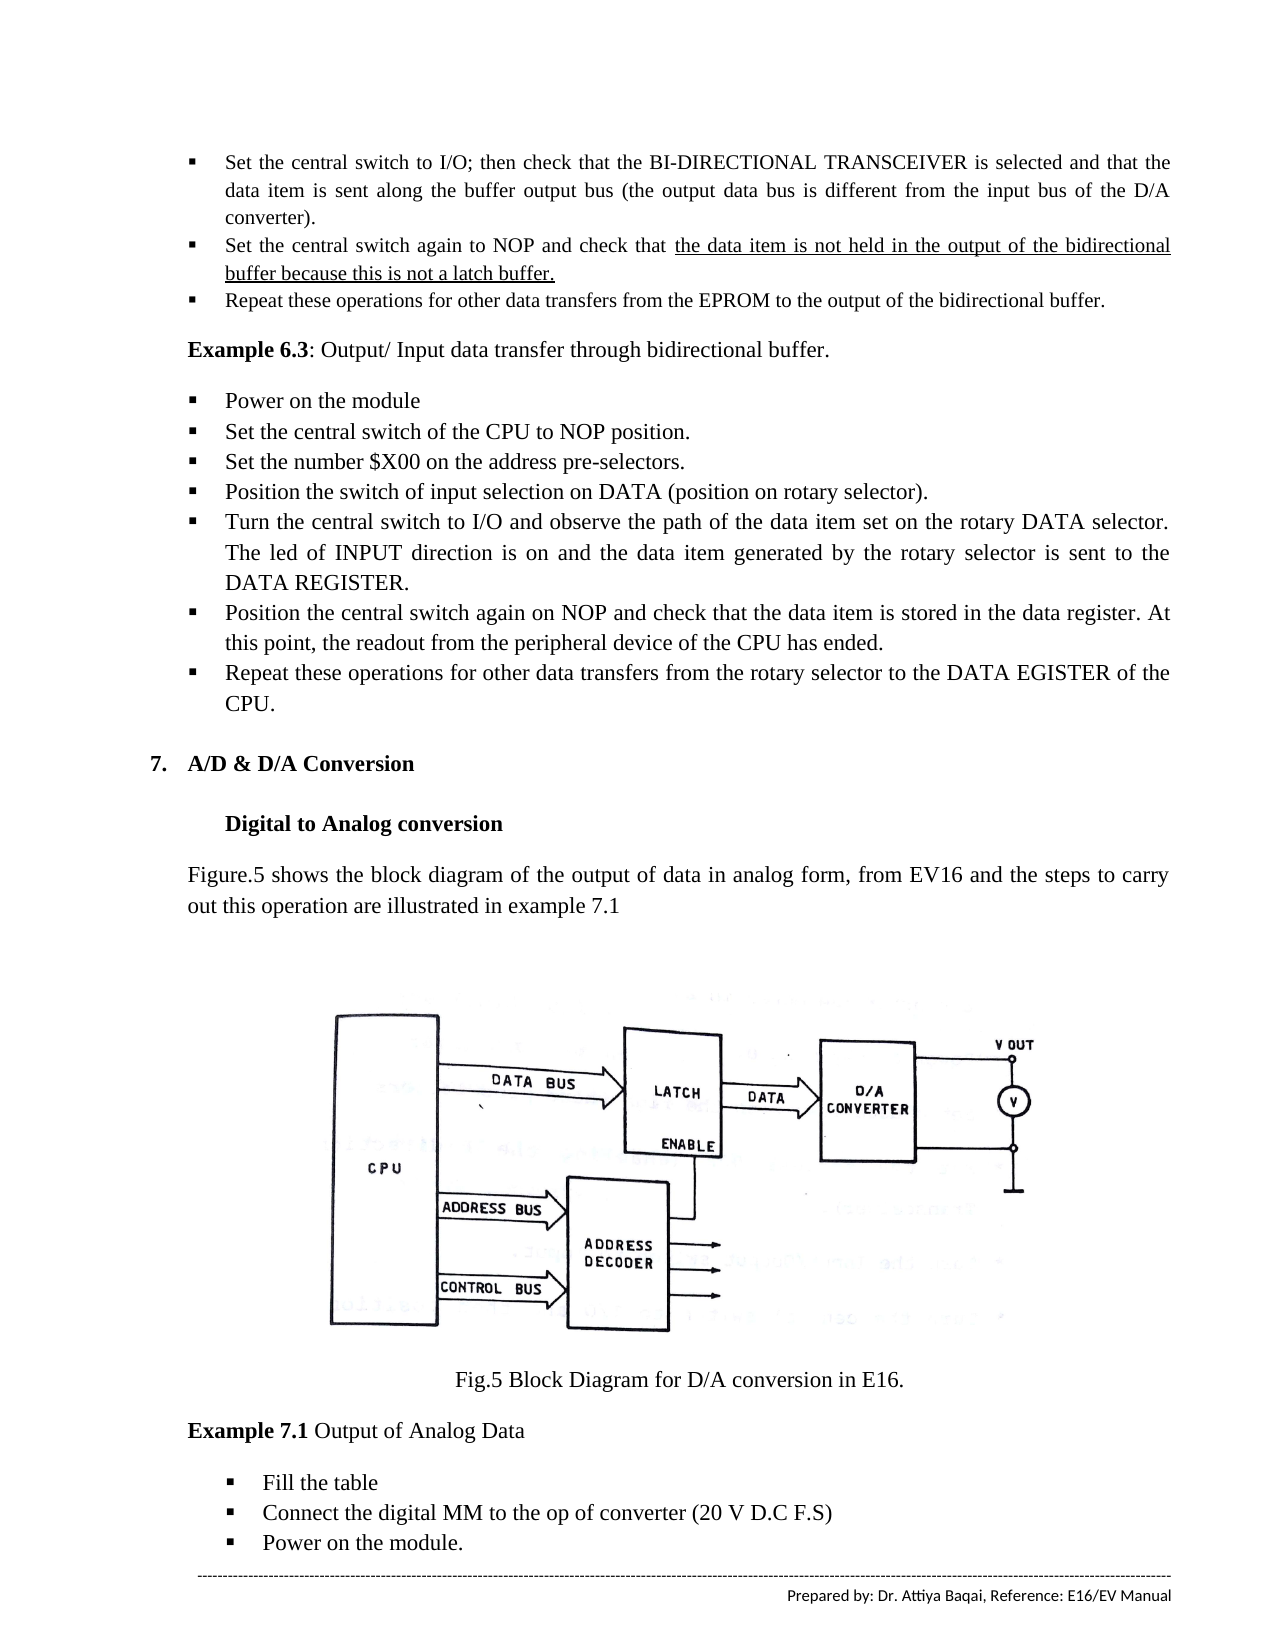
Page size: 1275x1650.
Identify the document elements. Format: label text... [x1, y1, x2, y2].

list Set the central switch of the CPU to NOP position. [187, 418, 1172, 444]
list Set the central switch to I/O; then check that the BI-DIRECTIONAL TRANSCEIVER is selected and that the data item is sent along the buffer output bus (the output data bus is different from the input bus of the D/A converter). [187, 150, 1172, 229]
picture [323, 993, 1036, 1342]
list Turn the central switch to I/O and observe the path of the data item set on the rotary DATA selector. The led of INPUT direction is on and the data item generated by the rotary selector is sent to the DATA REGISTER. [187, 508, 1172, 595]
list Power on the module. [225, 1529, 1172, 1555]
text Figure.5 shows the block diagram of the output of data in analog form, from EV16 and the steps to carry out this operation are illustrated in example 7.1 [187, 861, 1172, 918]
list Fill the table [225, 1468, 1172, 1495]
text Fig.5 Block Diagram for D/A conversion in E16. [187, 1366, 1172, 1393]
list Set the central switch again to NOP and check that the data item is not held in the output of the bidirectional buffer because this is not a latch buffer. [187, 233, 1172, 284]
list Set the number $X00 on the address pre-selectors. [187, 448, 1172, 474]
list Digital to Analog conversion [225, 810, 1172, 837]
list Repeat these operations for other data transfers from the rotary selector to the DATA EGISTER of the CPU. [187, 659, 1172, 716]
list Connect the digital MM to the op of converter (20 V D.C F.S) [225, 1499, 1172, 1525]
list Repeat these operations for other data transfers from the EPROM to the output of the bidirectional buffer. [187, 288, 1172, 312]
text Example 6.3: Output/ Input data transfer through bidirectional buffer. [187, 336, 1172, 363]
list A/D & D/A Conversion [150, 750, 1172, 776]
text Example 7.1 Output of Analog Data [187, 1417, 1172, 1444]
list Position the central switch again on NOP and check that the data item is stored in the data register. At this point, the readout from the peripheral device of the CPU has ended. [187, 599, 1172, 656]
list Power on the module [187, 387, 1172, 414]
list Position the switch of input selection on DATA (position on rotary selector). [187, 478, 1172, 504]
